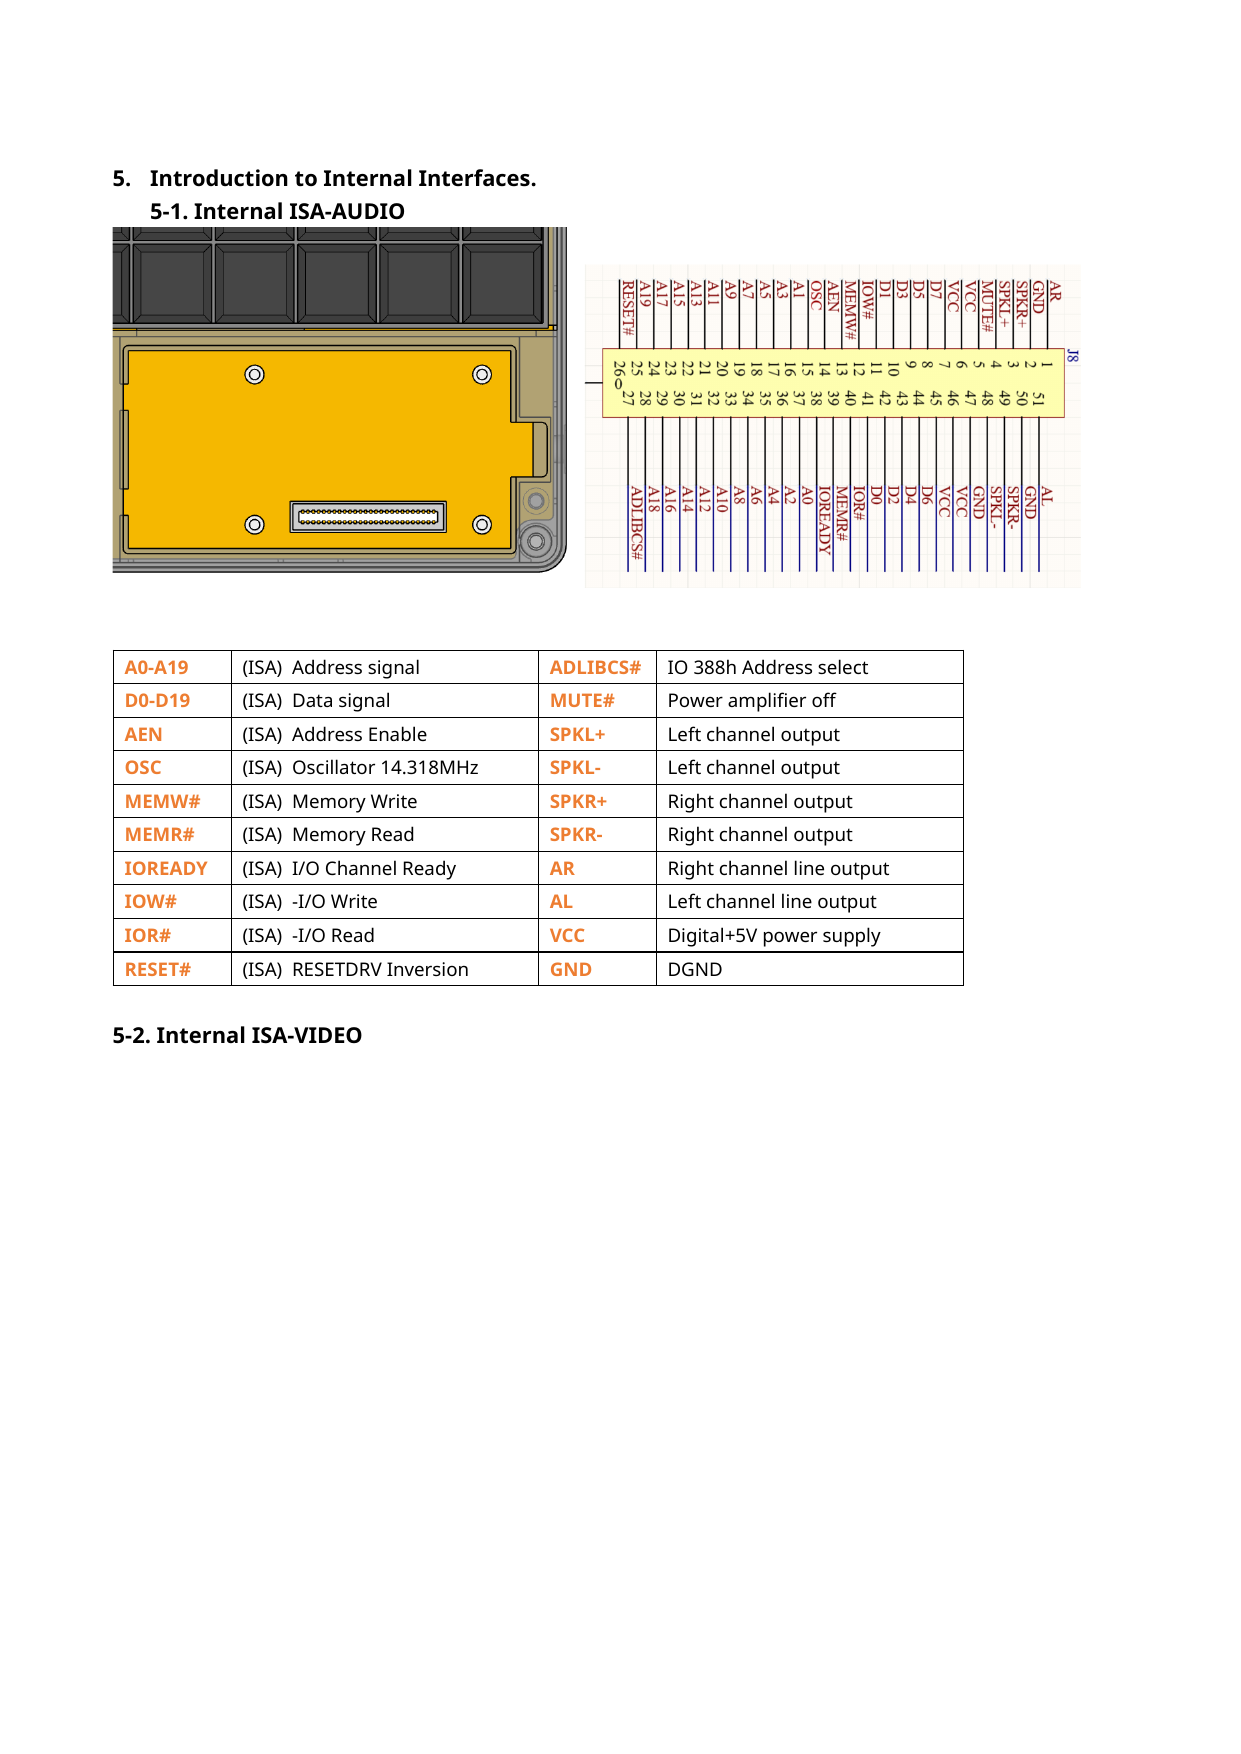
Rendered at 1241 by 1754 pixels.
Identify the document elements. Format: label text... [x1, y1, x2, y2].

table_cell Right channel line output [657, 852, 963, 884]
table_cell IOR# [114, 919, 231, 951]
table_cell Power amplifier off [657, 684, 963, 717]
table_cell Digital+5V power supply [657, 919, 963, 951]
table_header IO 388h Address select [657, 651, 963, 683]
table_cell DGND [657, 953, 963, 985]
table_cell IOW# [114, 885, 231, 918]
table_cell (ISA) I/O Channel Ready [232, 852, 538, 884]
table_cell Right channel output [657, 785, 963, 817]
table_cell OSC [114, 751, 231, 784]
table_cell SPKR+ [539, 785, 656, 817]
table_cell (ISA) Oscillator 14.318MHz [232, 751, 538, 784]
table_cell AR [539, 852, 656, 884]
table_cell (ISA) Memory Write [232, 785, 538, 817]
table_header ADLIBCS# [539, 651, 656, 683]
table_cell (ISA) RESETDRV Inversion [232, 953, 538, 985]
table_cell SPKL- [539, 751, 656, 784]
text 5-2. Internal ISA-VIDEO [112, 1018, 1128, 1051]
table_cell (ISA) Memory Read [232, 818, 538, 851]
table_cell VCC [539, 919, 656, 951]
table_header A0-A19 [114, 651, 231, 683]
table_cell (ISA) Data signal [232, 684, 538, 717]
table_cell (ISA) Address Enable [232, 718, 538, 750]
table_cell AL [539, 885, 656, 918]
table_cell MEMR# [114, 818, 231, 851]
table_cell Left channel output [657, 718, 963, 750]
table_cell AEN [114, 718, 231, 750]
table_cell RESET# [114, 953, 231, 985]
table_cell Left channel line output [657, 885, 963, 918]
table_cell IOREADY [114, 852, 231, 884]
table_cell SPKR- [539, 818, 656, 851]
picture [112, 227, 1080, 590]
table_cell D0-D19 [114, 684, 231, 717]
list Introduction to Internal Interfaces. [112, 162, 1128, 194]
table_cell Right channel output [657, 818, 963, 851]
table_cell GND [539, 953, 656, 985]
table_cell (ISA) -I/O Write [232, 885, 538, 918]
table_cell (ISA) -I/O Read [232, 919, 538, 951]
table_cell Left channel output [657, 751, 963, 784]
table_cell MUTE# [539, 684, 656, 717]
table_header (ISA) Address signal [232, 651, 538, 683]
table_cell SPKL+ [539, 718, 656, 750]
table_cell MEMW# [114, 785, 231, 817]
list 5-1. Internal ISA-AUDIO [150, 194, 1128, 227]
